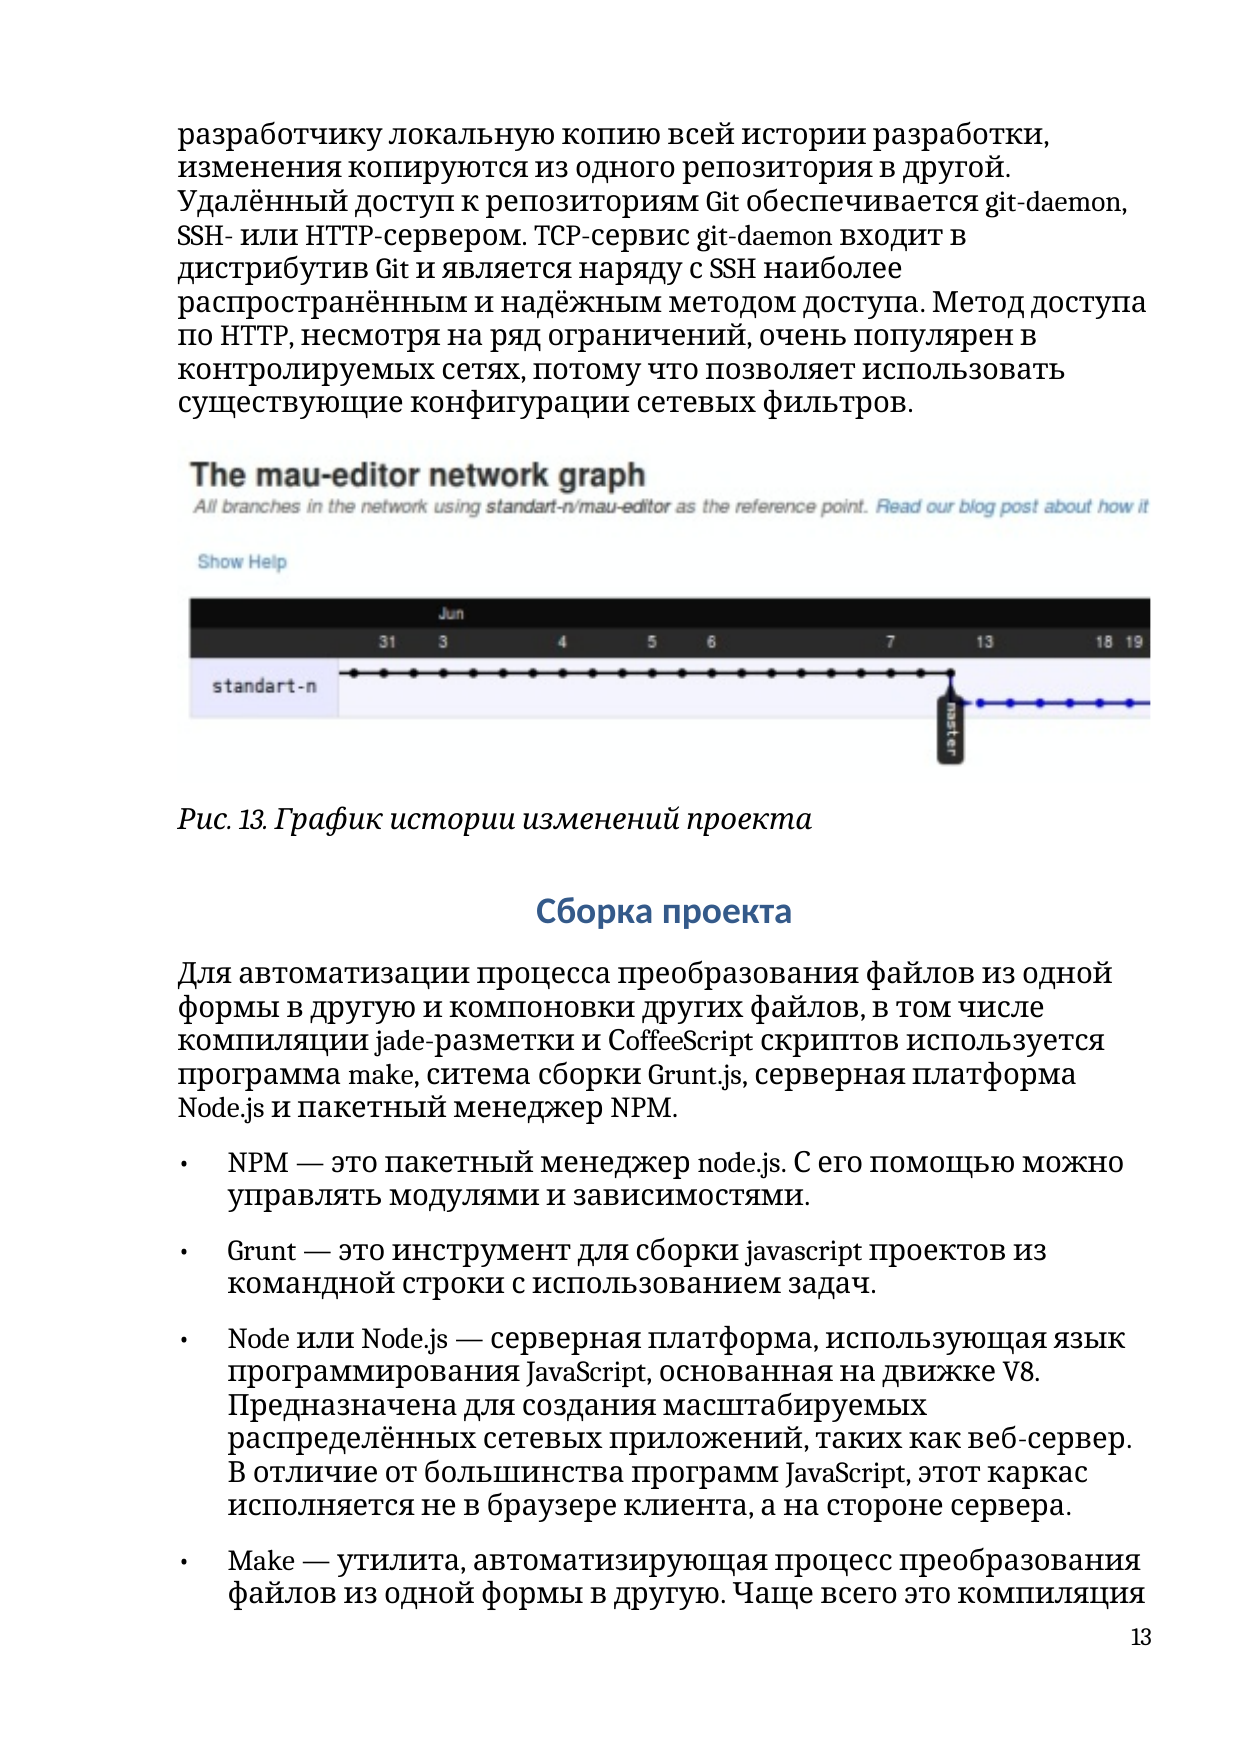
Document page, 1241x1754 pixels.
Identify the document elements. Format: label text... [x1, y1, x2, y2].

text Рис. 13. График истории изменений проекта [177, 803, 1152, 837]
picture [177, 440, 1151, 783]
title Сборка проекта [177, 887, 1152, 932]
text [177, 118, 1152, 420]
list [177, 1544, 1152, 1611]
list NPM — это пакетный менеджер node.js. С его помощью можно управлять модулями и зависимостями. [177, 1146, 1152, 1213]
text Для автоматизации процесса преобразования файлов из одной формы в другую и компоновки других файлов, в том числе компиляции jade-разметки и СoffeeScript скриптов используется программа make, ситема сборки Grunt.js, серверная платформа Node.js и пакетный менеджер NPM. [177, 957, 1152, 1125]
list Node или Node.js — серверная платформа, использующая язык программирования JavaScript, основанная на движке V8. Предназначена для создания масштабируемых распределённых сетевых приложений, таких как веб-сервер. В отличие от большинства программ JavaScript, этот каркас исполняется не в браузере клиента, а на стороне сервера. [177, 1322, 1152, 1523]
list Grunt — это инструмент для сборки javascript проектов из командной строки с использованием задач. [177, 1234, 1152, 1301]
